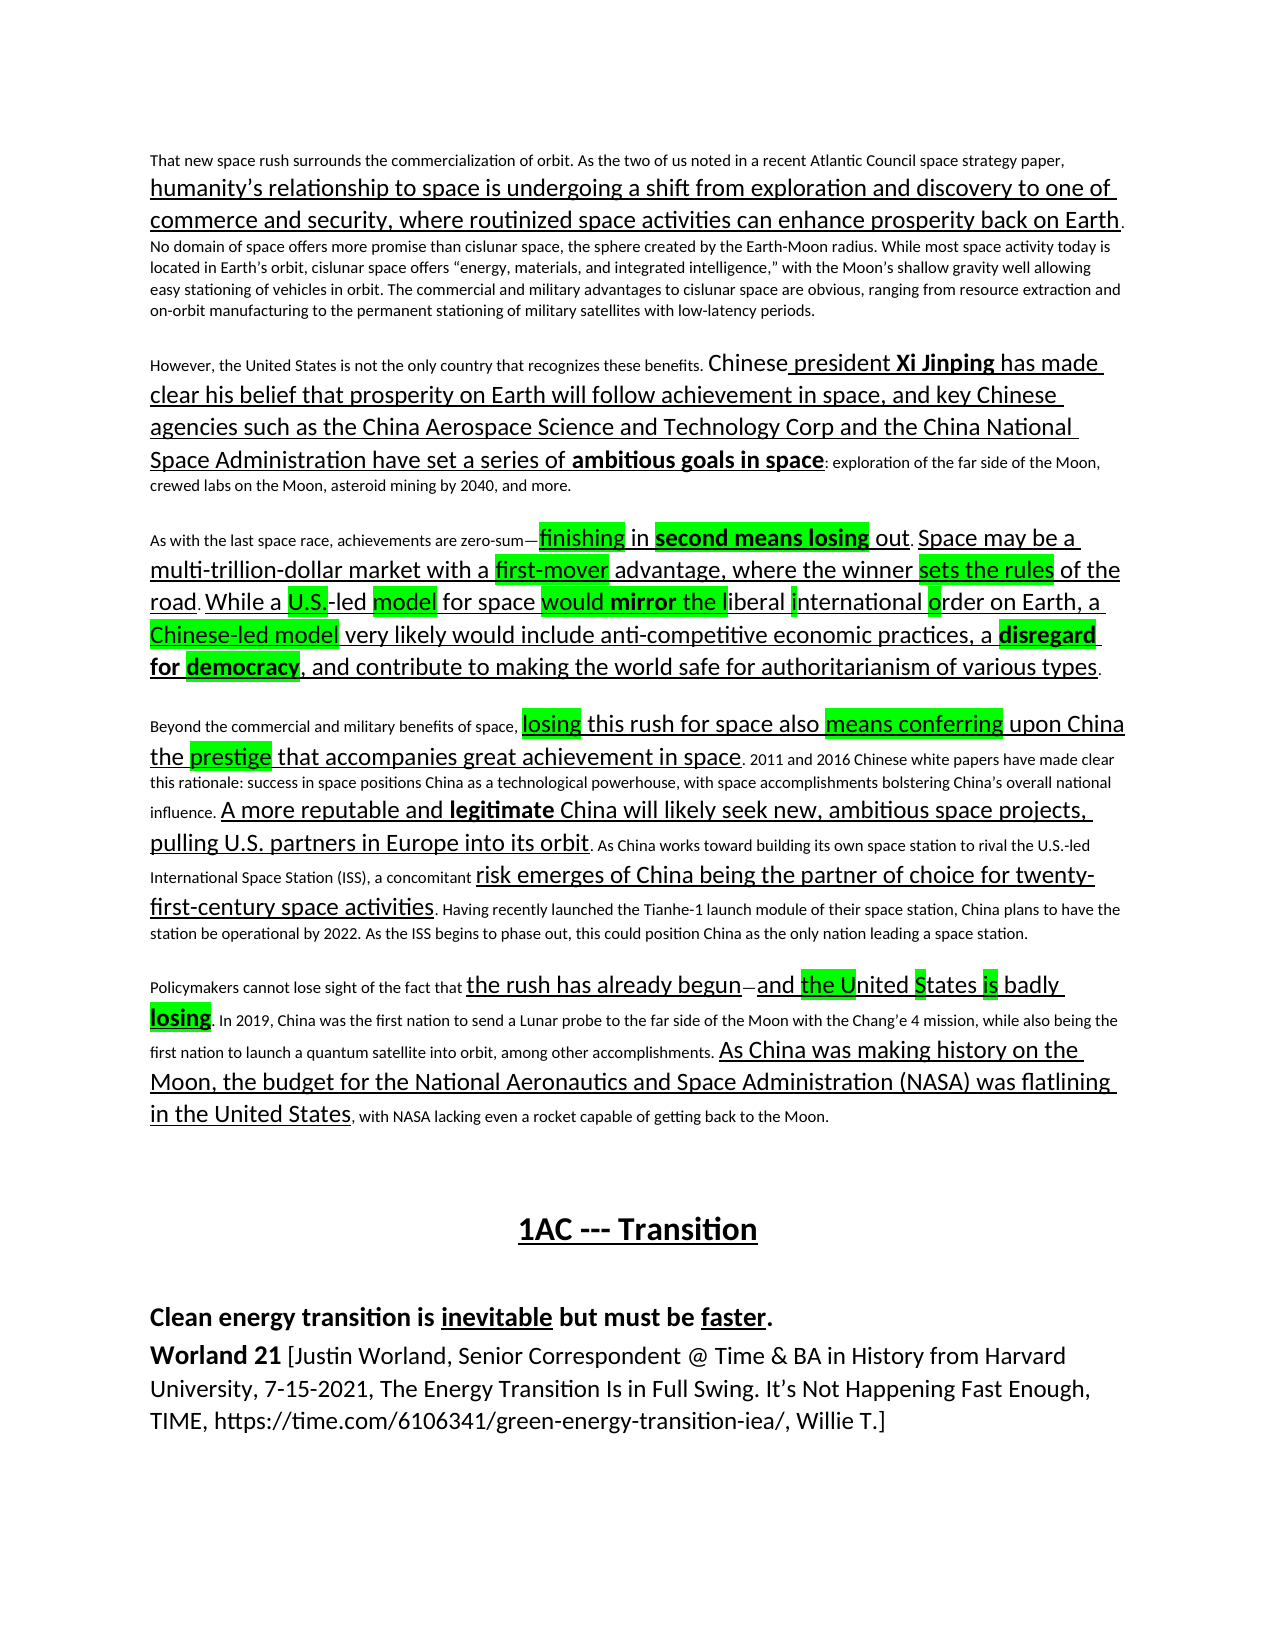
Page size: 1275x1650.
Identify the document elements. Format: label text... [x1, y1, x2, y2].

text As with the last space race, achievements are zero-sum—finishing in second means losing out. Space may be a multi-trillion-dollar market with a first-mover advantage, where the winner sets the rules of the road. While a U.S.-led model for space would mirror the liberal international order on Earth, a Chinese-led model very likely would include anti-competitive economic practices, a disregard for democracy, and contribute to making the world safe for authoritarianism of various types. [150, 522, 1125, 682]
subtitle 1AC --- Transition [150, 1208, 1125, 1249]
text Beyond the commercial and military benefits of space, losing this rush for space also means conferring upon China the prestige that accompanies great achievement in space. 2011 and 2016 Chinese white papers have made clear this rationale: success in space positions China as a technological powerhouse, with space accomplishments bolstering China’s overall national influence. A more reputable and legitimate China will likely seek new, ambitious space projects, pulling U.S. partners in Europe into its orbit. As China works toward building its own space station to rival the U.S.-led International Space Station (ISS), a concomitant risk emerges of China being the partner of choice for twenty-first-century space activities. Having recently launched the Tianhe-1 launch module of their space station, China plans to have the station be operational by 2022. As the ISS begins to phase out, this could position China as the only nation leading a space station. [150, 708, 1125, 943]
subtitle Clean energy transition is inevitable but must be faster. [150, 1300, 1125, 1333]
text However, the United States is not the only country that recognizes these benefits. Chinese president Xi Jinping has made clear his belief that prosperity on Earth will follow achievement in space, and key Chinese agencies such as the China Aerospace Science and Technology Corp and the China National Space Administration have set a series of ambitious goals in space: exploration of the far side of the Moon, crewed labs on the Moon, asteroid mining by 2040, and more. [150, 347, 1125, 496]
text Worland 21 [Justin Worland, Senior Correspondent @ Time & BA in History from Harvard University, 7-15-2021, The Energy Transition Is in Full Swing. It’s Not Happening Fast Enough, TIME, https://time.com/6106341/green-energy-transition-iea/, Willie T.] [150, 1338, 1125, 1436]
text Policymakers cannot lose sight of the fact that the rush has already begun—and the United States is badly losing. In 2019, China was the first nation to send a Lunar probe to the far side of the Moon with the Chang’e 4 mission, while also being the first nation to launch a quantum satellite into orbit, among other accomplishments. As China was making history on the Moon, the budget for the National Aeronautics and Space Administration (NASA) was flatlining in the United States, with NASA lacking even a rocket capable of getting back to the Moon. [150, 969, 1125, 1129]
text That new space rush surrounds the commercialization of orbit. As the two of us noted in a recent Atlantic Council space strategy paper, humanity’s relationship to space is undergoing a shift from exploration and discovery to one of commerce and security, where routinized space activities can enhance prosperity back on Earth. No domain of space offers more promise than cislunar space, the sphere created by the Earth-Moon radius. While most space activity today is located in Earth’s orbit, cislunar space offers “energy, materials, and integrated intelligence,” with the Moon’s shallow gravity well allowing easy stationing of vehicles in orbit. The commercial and military advantages to cislunar space are obvious, ranging from resource extraction and on-orbit manufacturing to the permanent stationing of military satellites with low-latency periods. [150, 150, 1125, 321]
